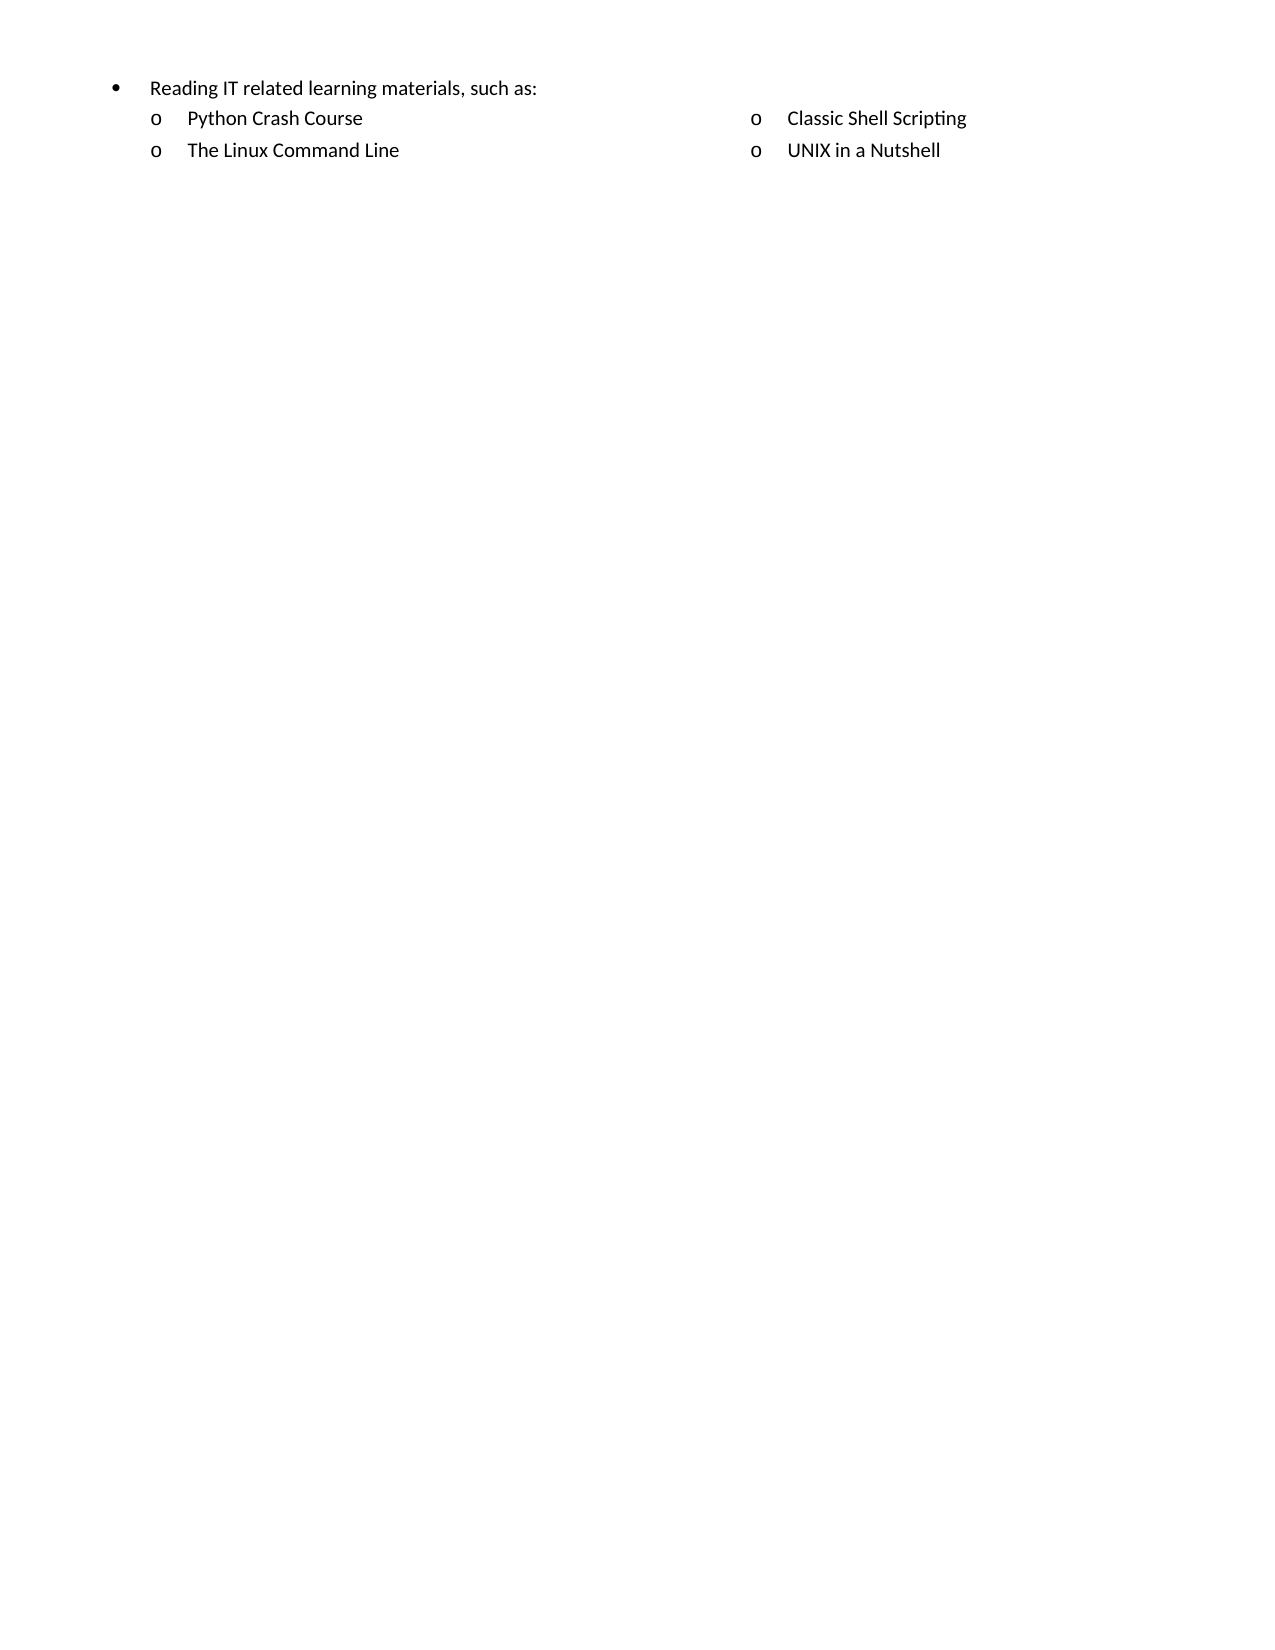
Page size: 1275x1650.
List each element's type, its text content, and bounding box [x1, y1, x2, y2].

list The Linux Command Line [150, 137, 600, 163]
list Classic Shell Scripting [750, 105, 1200, 132]
list UNIX in a Nutshell [750, 137, 1200, 163]
list Reading IT related learning materials, such as: [112, 75, 1200, 100]
list Python Crash Course [150, 105, 600, 132]
